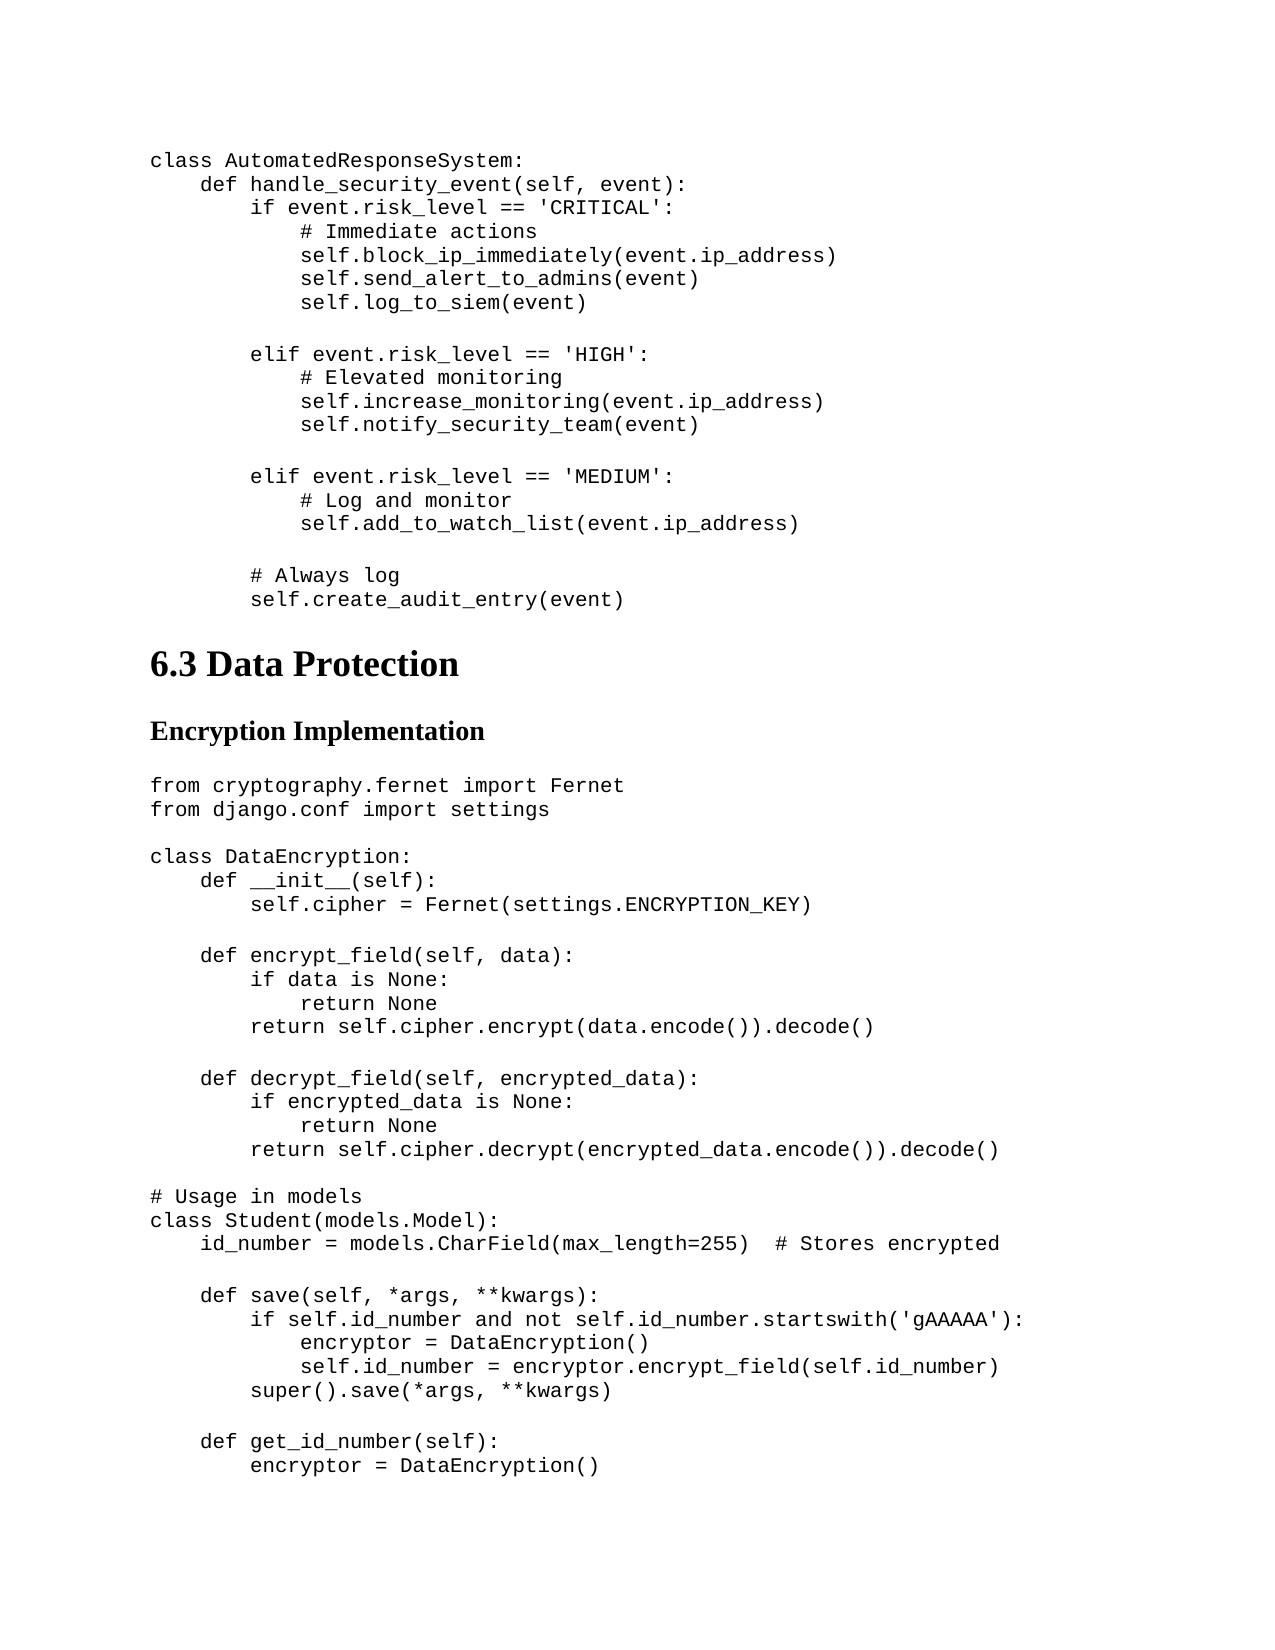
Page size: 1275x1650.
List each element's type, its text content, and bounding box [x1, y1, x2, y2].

text def __init__(self): [150, 870, 1125, 894]
text self.notify_security_team(event) [150, 414, 1125, 438]
text return None [150, 1115, 1125, 1139]
text def encrypt_field(self, data): [150, 945, 1125, 969]
text self.add_to_watch_list(event.ip_address) [150, 513, 1125, 537]
text id_number = models.CharField(max_length=255) # Stores encrypted [150, 1233, 1125, 1257]
text def save(self, *args, **kwargs): [150, 1285, 1125, 1309]
text self.send_alert_to_admins(event) [150, 268, 1125, 292]
text if encrypted_data is None: [150, 1092, 1125, 1115]
text if self.id_number and not self.id_number.startswith('gAAAAA'): [150, 1309, 1125, 1332]
text self.id_number = encryptor.encrypt_field(self.id_number) [150, 1356, 1125, 1380]
text from django.conf import settings [150, 799, 1125, 823]
text def handle_security_event(self, event): [150, 174, 1125, 197]
text encryptor = DataEncryption() [150, 1332, 1125, 1356]
text from cryptography.fernet import Fernet [150, 775, 1125, 799]
text super().save(*args, **kwargs) [150, 1380, 1125, 1403]
text self.cipher = Fernet(settings.ENCRYPTION_KEY) [150, 894, 1125, 917]
text self.create_audit_entry(event) [150, 589, 1125, 612]
text return self.cipher.encrypt(data.encode()).decode() [150, 1016, 1125, 1040]
text class AutomatedResponseSystem: [150, 150, 1125, 174]
text # Elevated monitoring [150, 367, 1125, 391]
text class Student(models.Model): [150, 1210, 1125, 1233]
text encryptor = DataEncryption() [150, 1455, 1125, 1479]
text if data is None: [150, 969, 1125, 993]
text return None [150, 993, 1125, 1016]
text def decrypt_field(self, encrypted_data): [150, 1068, 1125, 1092]
text self.block_ip_immediately(event.ip_address) [150, 244, 1125, 268]
text return self.cipher.decrypt(encrypted_data.encode()).decode() [150, 1139, 1125, 1162]
text def get_id_number(self): [150, 1431, 1125, 1455]
text # Immediate actions [150, 221, 1125, 244]
text class DataEncryption: [150, 846, 1125, 870]
text self.log_to_siem(event) [150, 292, 1125, 316]
text # Usage in models [150, 1186, 1125, 1210]
text # Log and monitor [150, 490, 1125, 513]
text 6.3 Data Protection [150, 642, 1125, 685]
text Encryption Implementation [150, 714, 1125, 746]
text if event.risk_level == 'CRITICAL': [150, 197, 1125, 221]
text elif event.risk_level == 'HIGH': [150, 343, 1125, 367]
text # Always log [150, 565, 1125, 589]
text self.increase_monitoring(event.ip_address) [150, 391, 1125, 414]
text elif event.risk_level == 'MEDIUM': [150, 466, 1125, 490]
